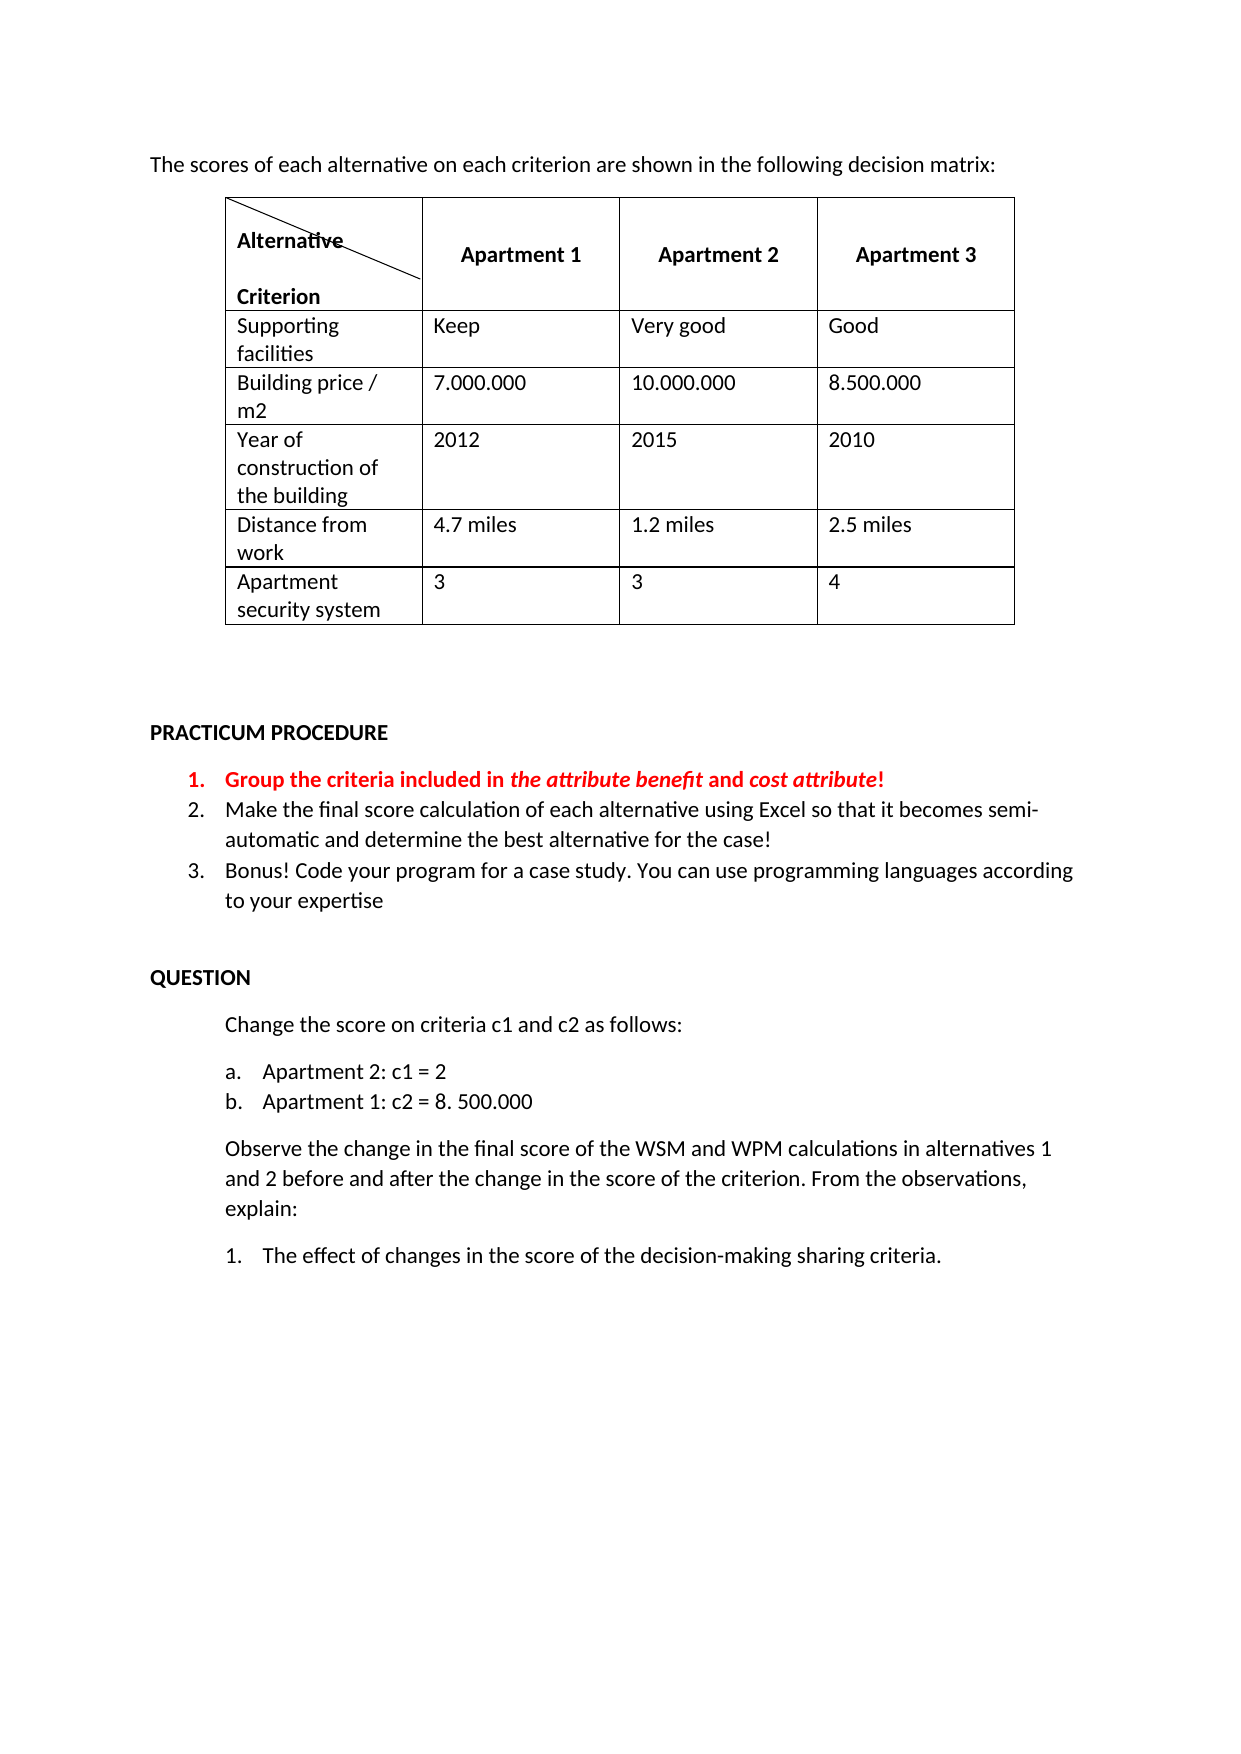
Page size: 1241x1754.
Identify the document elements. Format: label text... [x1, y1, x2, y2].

table_header Alternative Criterion [226, 198, 422, 310]
table_cell 8.500.000 [818, 368, 1014, 424]
table_cell 4.7 miles [423, 510, 619, 566]
list Group the criteria included in the attribute benefit and cost attribute! [187, 765, 1090, 793]
list Apartment 2: c1 = 2 [225, 1057, 1090, 1085]
table_cell 1.2 miles [620, 510, 817, 566]
table_cell 2.5 miles [818, 510, 1014, 566]
text PRACTICUM PROCEDURE [150, 718, 1090, 746]
list Bonus! Code your program for a case study. You can use programming languages according to your expertise [187, 856, 1090, 914]
table_cell Year of construction of the building [226, 425, 422, 509]
table_cell Very good [620, 311, 817, 367]
table_cell 2012 [423, 425, 619, 509]
list Apartment 1: c2 = 8. 500.000 [225, 1087, 1090, 1115]
table_cell Building price / m2 [226, 368, 422, 424]
table_cell 4 [818, 568, 1014, 623]
text QUESTION [150, 963, 1090, 991]
list The effect of changes in the score of the decision-making sharing criteria. [225, 1241, 1090, 1269]
text Change the score on criteria c1 and c2 as follows: [150, 1010, 1090, 1038]
table_cell 10.000.000 [620, 368, 817, 424]
table_cell Apartment security system [226, 568, 422, 623]
table_cell Distance from work [226, 510, 422, 566]
text The scores of each alternative on each criterion are shown in the following decision matrix: [150, 150, 1090, 178]
table_cell 7.000.000 [423, 368, 619, 424]
table_header Apartment 3 [818, 198, 1014, 310]
table_header Apartment 1 [423, 198, 619, 310]
table_cell Good [818, 311, 1014, 367]
table_header Apartment 2 [620, 198, 817, 310]
table_cell Supporting facilities [226, 311, 422, 367]
text Observe the change in the final score of the WSM and WPM calculations in alternatives 1 and 2 before and after the change in the score of the criterion. From the observations, explain: [225, 1134, 1090, 1222]
table_cell Keep [423, 311, 619, 367]
table_cell 2015 [620, 425, 817, 509]
list Make the final score calculation of each alternative using Excel so that it becomes semi-automatic and determine the best alternative for the case! [187, 795, 1090, 853]
table_cell 3 [423, 568, 619, 623]
table_cell 2010 [818, 425, 1014, 509]
table_cell 3 [620, 568, 817, 623]
